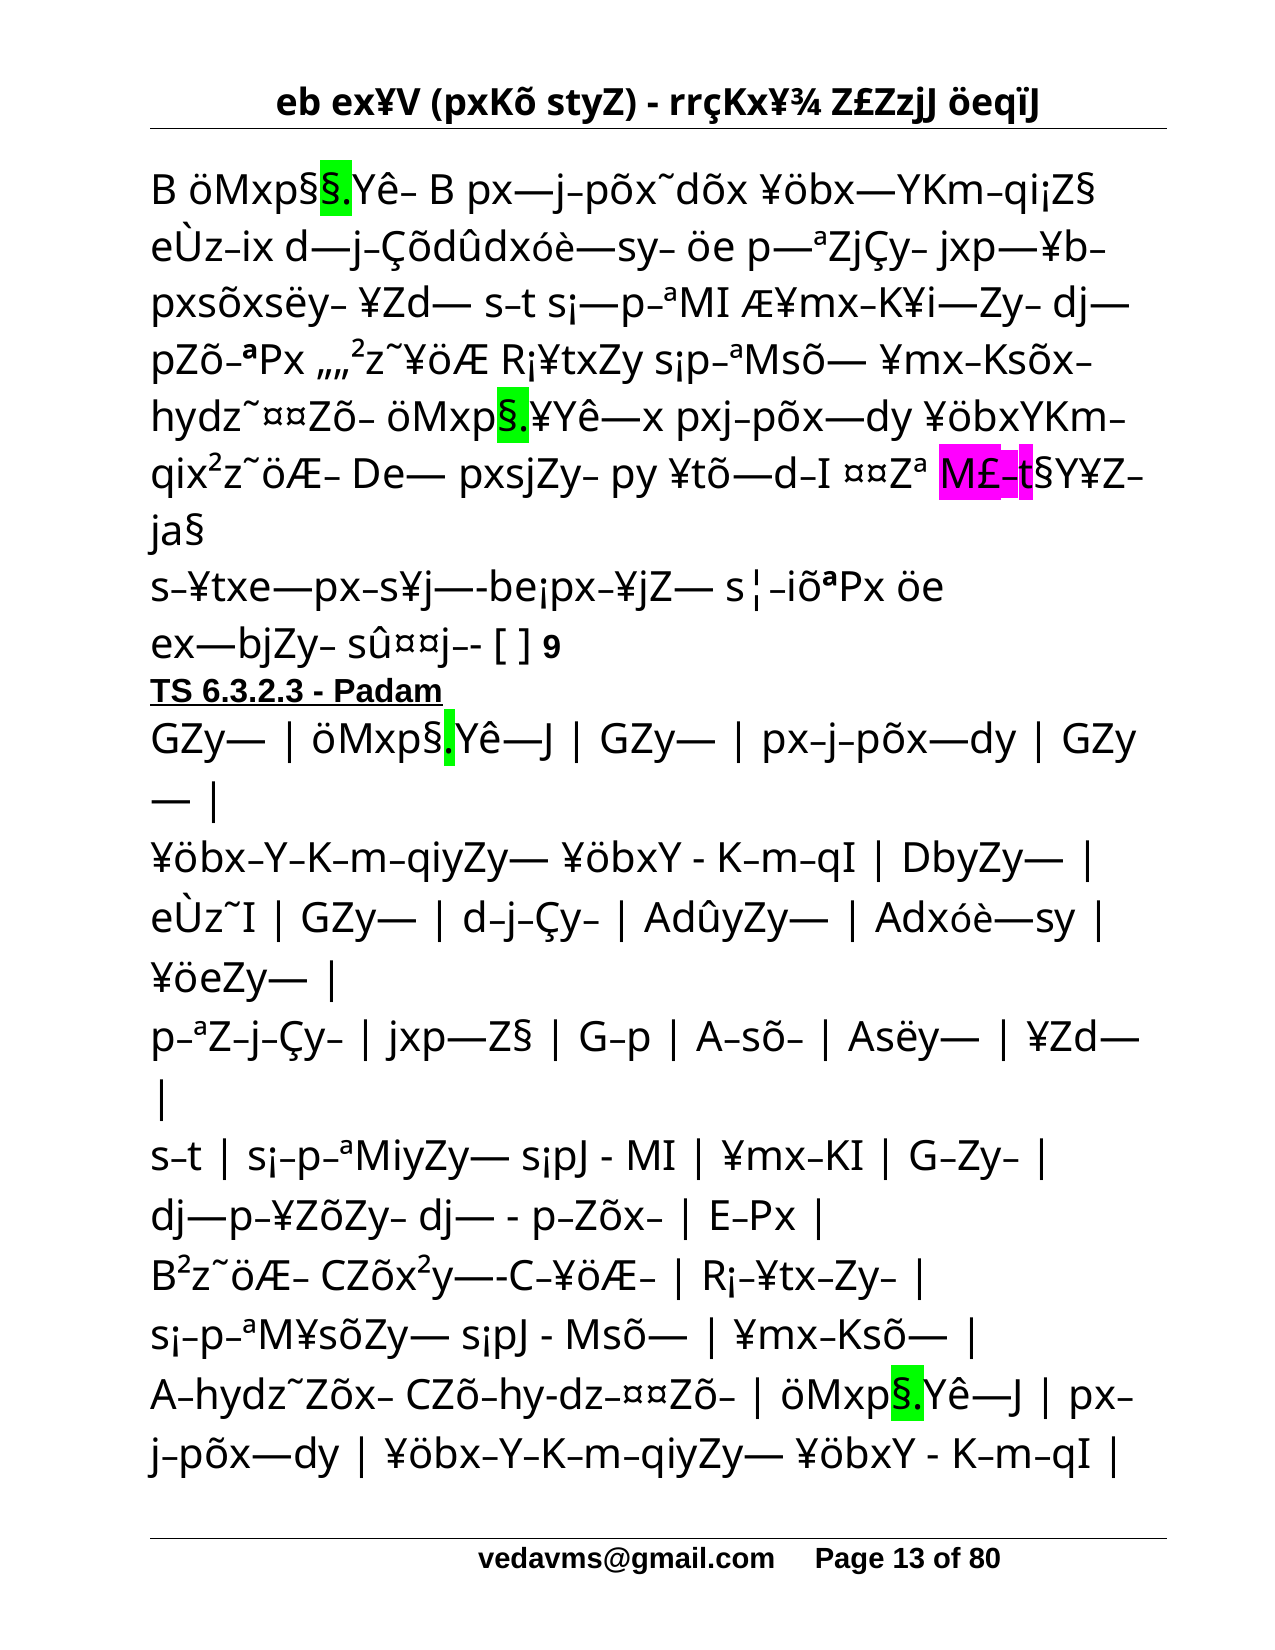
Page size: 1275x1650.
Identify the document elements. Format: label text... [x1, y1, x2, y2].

text s¡–p–ªM¥sõZy— s¡pJ - Msõ— | ¥mx–Ksõ— | [150, 1305, 1157, 1362]
text GZy— | öMxp§.Yê—J | GZy— | px–j–põx—dy | GZy— | [150, 709, 1157, 825]
text p–ªZ–j–Çy– | jxp—Z§ | G–p | A–sõ– | Asëy— | ¥Zd— | [150, 1007, 1157, 1123]
text ¥öbx–Y–K–m–qiyZy— ¥öbxY - K–m–qI | DbyZy— | eÙz˜I | GZy— | d–j–Çy– | AdûyZy— | Adxóè—sy | ¥öeZy— | [150, 828, 1157, 1004]
text B öMxp§§.Yê– B px—j–põx˜dõx ¥öbx—YKm–qi¡Z§ eÙz–ix d—j–Çõdûdxóè—sy– öe p—ªZjÇy– jxp—¥b–pxsõxsëy– ¥Zd— s–t s¡—p–ªMI Æ¥mx–K¥i—Zy– dj—pZõ–ªPx „„²z˜¥öÆ R¡¥txZy s¡p–ªMsõ— ¥mx–Ksõx–hydz˜¤¤Zõ– öMxp§.¥Yê—x pxj–põx—dy ¥öbxYKm–qix²z˜öÆ– De— pxsjZy– py ¥tõ—d–I ¤¤Zª M£–t§Y¥Z– ja§ [150, 160, 1172, 557]
text B²z˜öÆ– CZõx²y—-C–¥öÆ– | R¡–¥tx–Zy– | [150, 1245, 1157, 1302]
text ex—bjZy– sû¤¤j–- [ ] 9 [150, 614, 1157, 671]
text A–hydz˜Zõx– CZõ–hy-dz–¤¤Zõ– | öMxp§.Yê—J | px–j–põx—dy | ¥öbx–Y–K–m–qiyZy— ¥öbxY - K–m–qI | [150, 1364, 1157, 1481]
text s–¥txe—px–s¥j—-be¡px–¥jZ— s¦–iõªPx öe [150, 557, 1157, 614]
text dj—p–¥ZõZy– dj— - p–Zõx– | E–Px | [150, 1186, 1157, 1242]
text s–t | s¡–p–ªMiyZy— s¡pJ - MI | ¥mx–KI | G–Zy– | [150, 1126, 1157, 1183]
text TS 6.3.2.3 - Padam [150, 671, 1157, 709]
